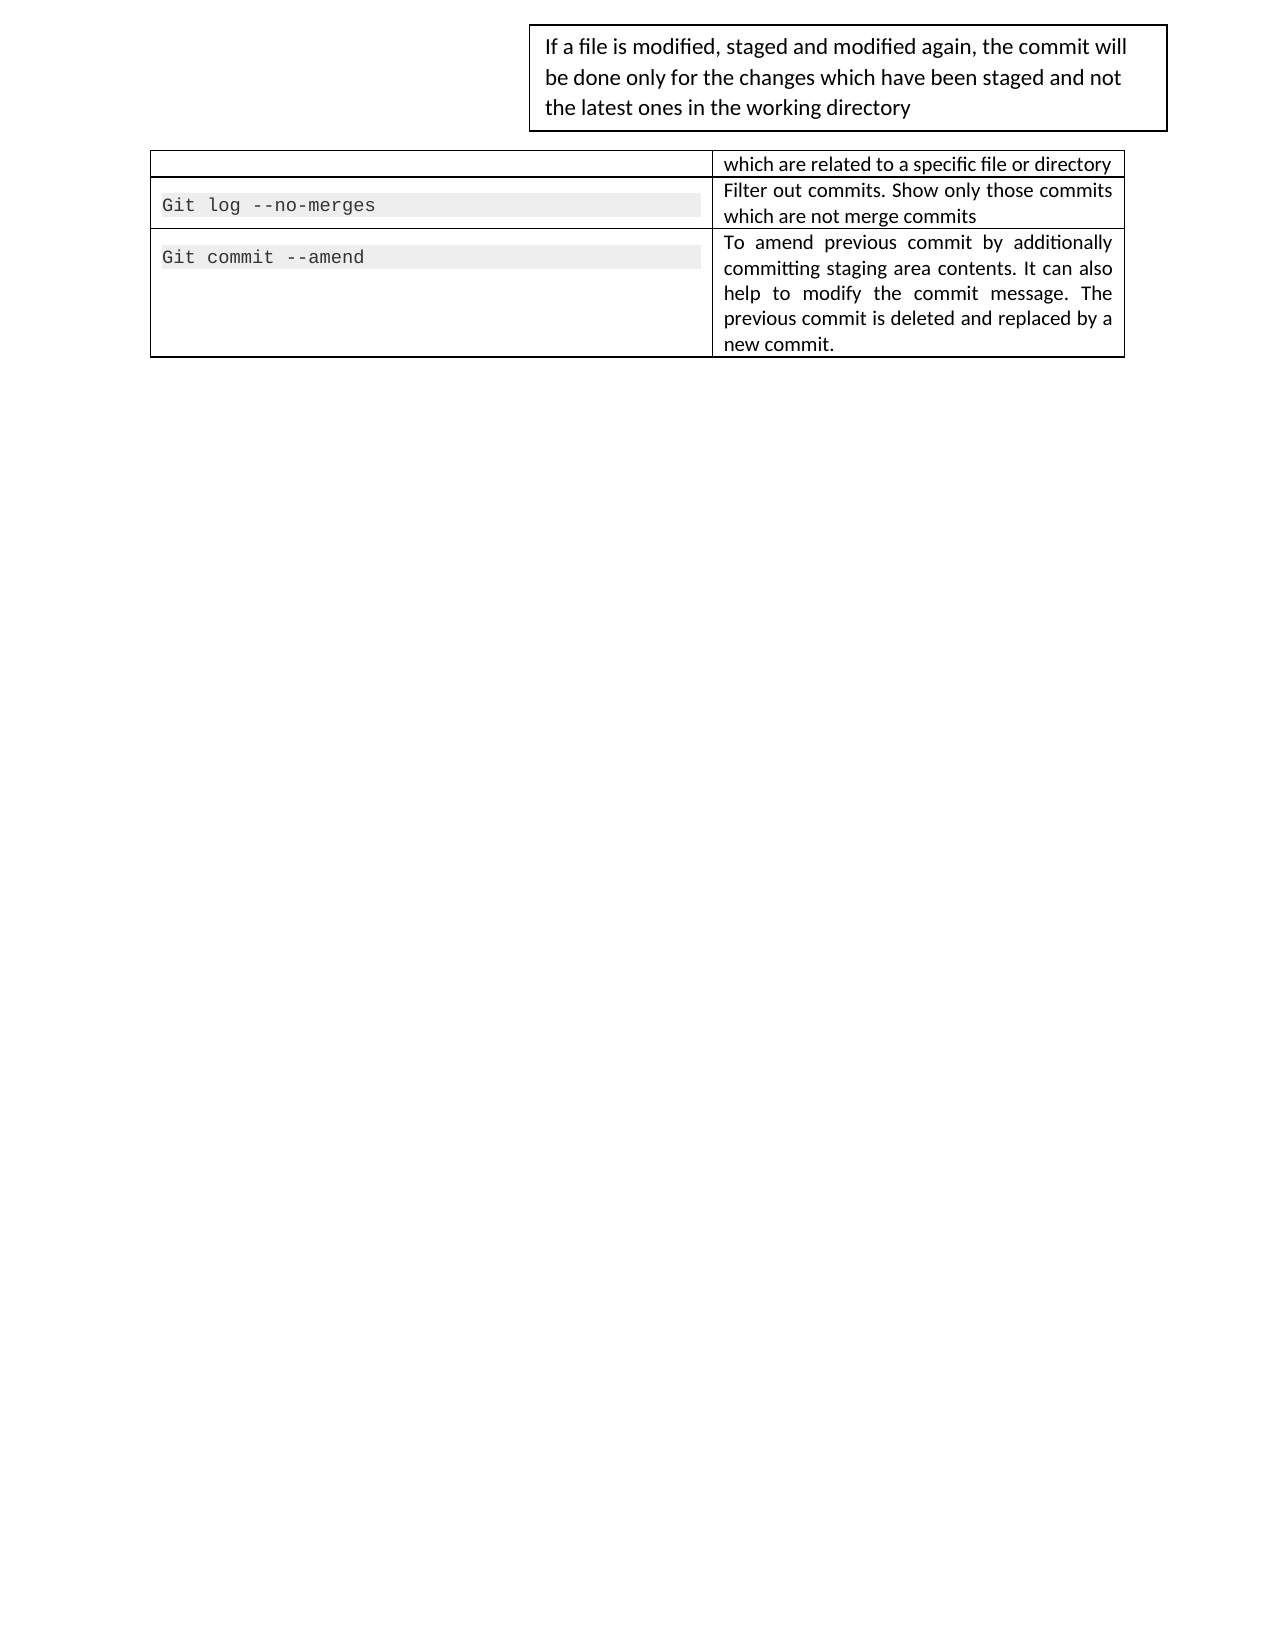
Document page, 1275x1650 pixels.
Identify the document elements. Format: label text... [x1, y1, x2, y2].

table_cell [713, 151, 1124, 176]
table_cell To amend previous commit by additionally committing staging area contents. It can also help to modify the commit message. The previous commit is deleted and replaced by a new commit. [713, 229, 1124, 356]
table_cell Filter out commits. Show only those commits which are not merge commits [713, 178, 1124, 228]
table_cell Git log --no-merges [151, 178, 712, 228]
table_cell Git commit --amend [151, 229, 712, 356]
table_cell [151, 151, 712, 176]
